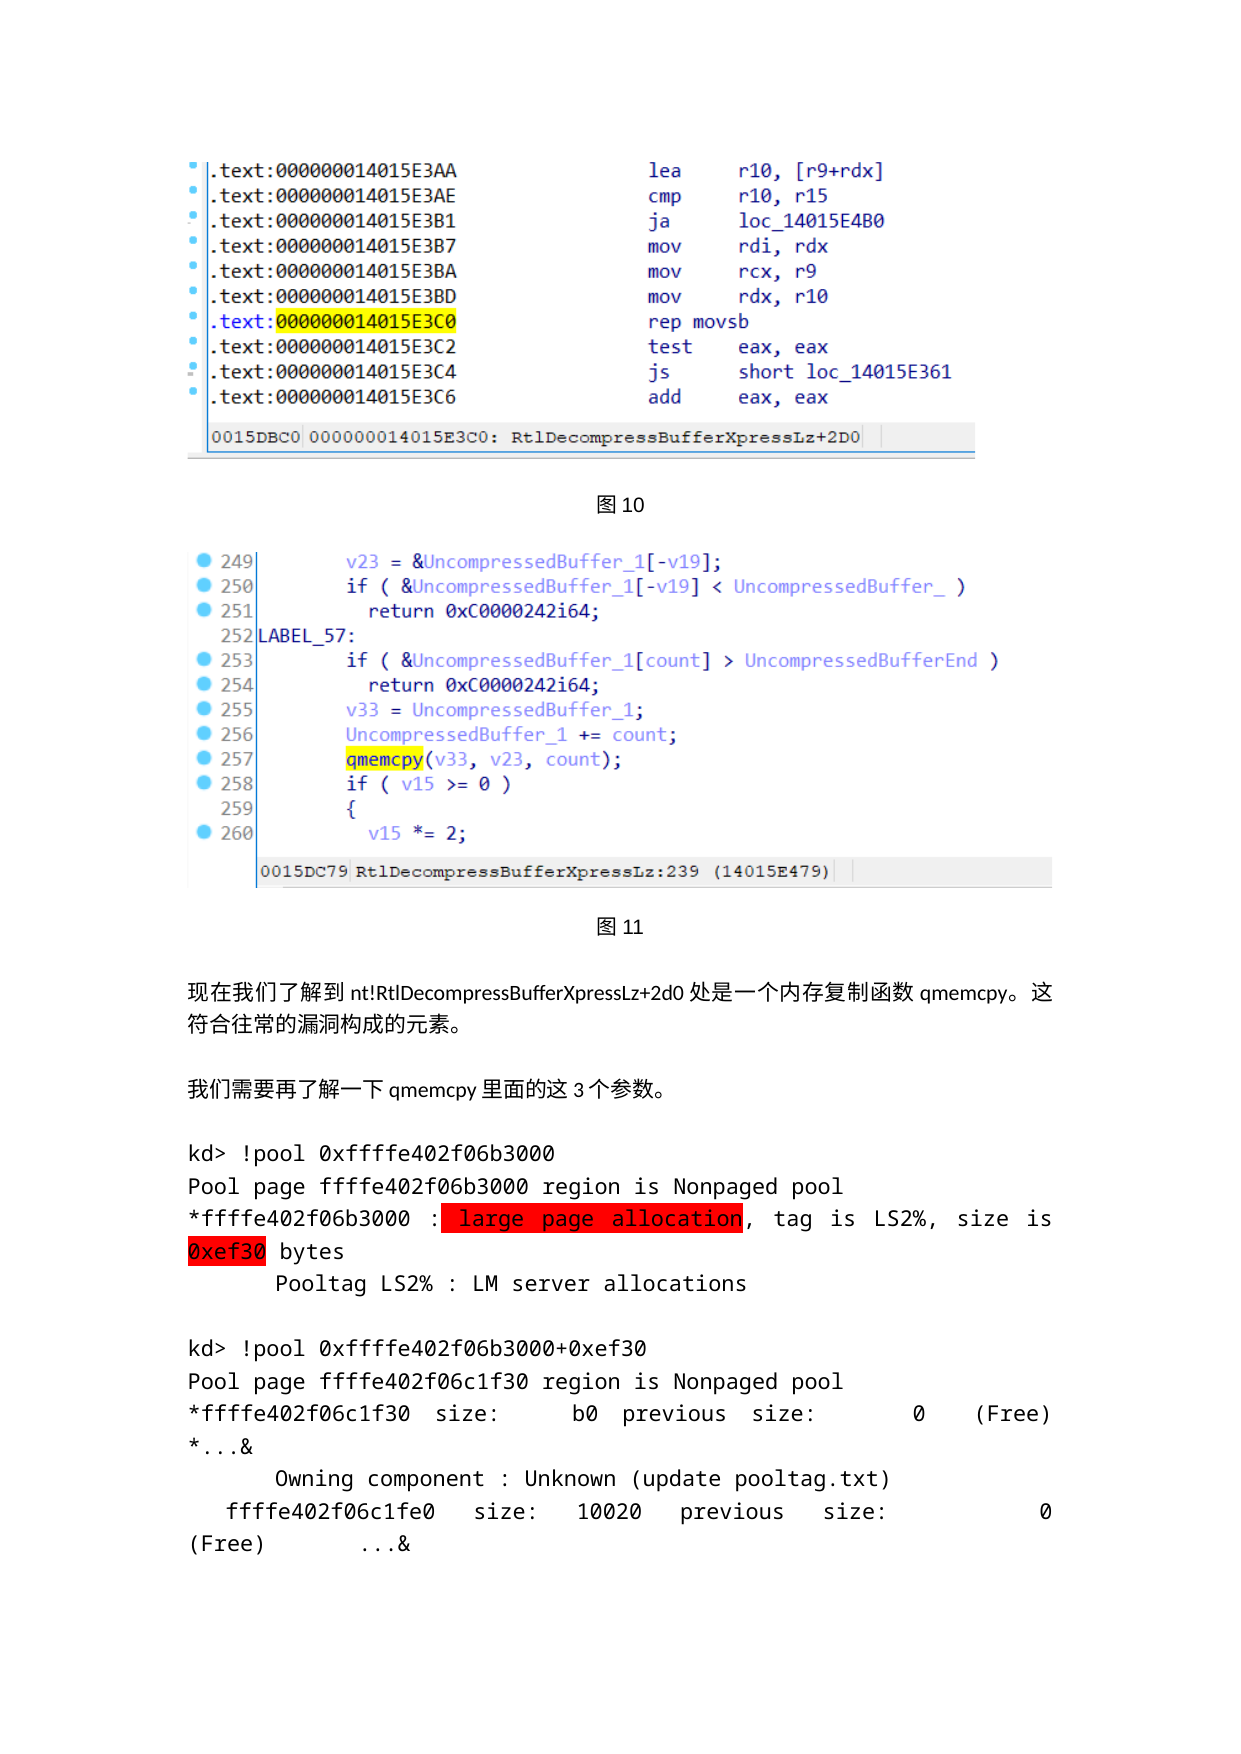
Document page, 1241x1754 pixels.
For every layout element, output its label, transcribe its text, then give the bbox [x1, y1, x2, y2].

text Pool page ffffe402f06b3000 region is Nonpaged pool [187, 1169, 1053, 1202]
text 图 11 [187, 909, 1053, 942]
text *ffffe402f06b3000 : large page allocation, tag is LS2%, size is 0xef30 bytes [187, 1202, 1053, 1267]
picture [187, 162, 976, 459]
text 我们需要再了解一下qmemcpy里面的这3个参数。 [187, 1072, 1053, 1104]
text Owning component : Unknown (update pooltag.txt) [187, 1462, 1053, 1494]
text *ffffe402f06c1f30 size: b0 previous size: 0 (Free) *...& [187, 1397, 1053, 1462]
text Pool page ffffe402f06c1f30 region is Nonpaged pool [187, 1364, 1053, 1397]
text ffffe402f06c1fe0 size: 10020 previous size: 0 (Free) ...& [187, 1494, 1053, 1559]
text 现在我们了解到nt!RtlDecompressBufferXpressLz+2d0处是一个内存复制函数qmemcpy。这符合往常的漏洞构成的元素。 [187, 974, 1053, 1039]
text kd> !pool 0xffffe402f06b3000+0xef30 [187, 1332, 1053, 1364]
picture [187, 552, 1053, 888]
text Pooltag LS2% : LM server allocations [187, 1267, 1053, 1299]
text 图 10 [187, 487, 1053, 519]
text kd> !pool 0xffffe402f06b3000 [187, 1137, 1053, 1169]
